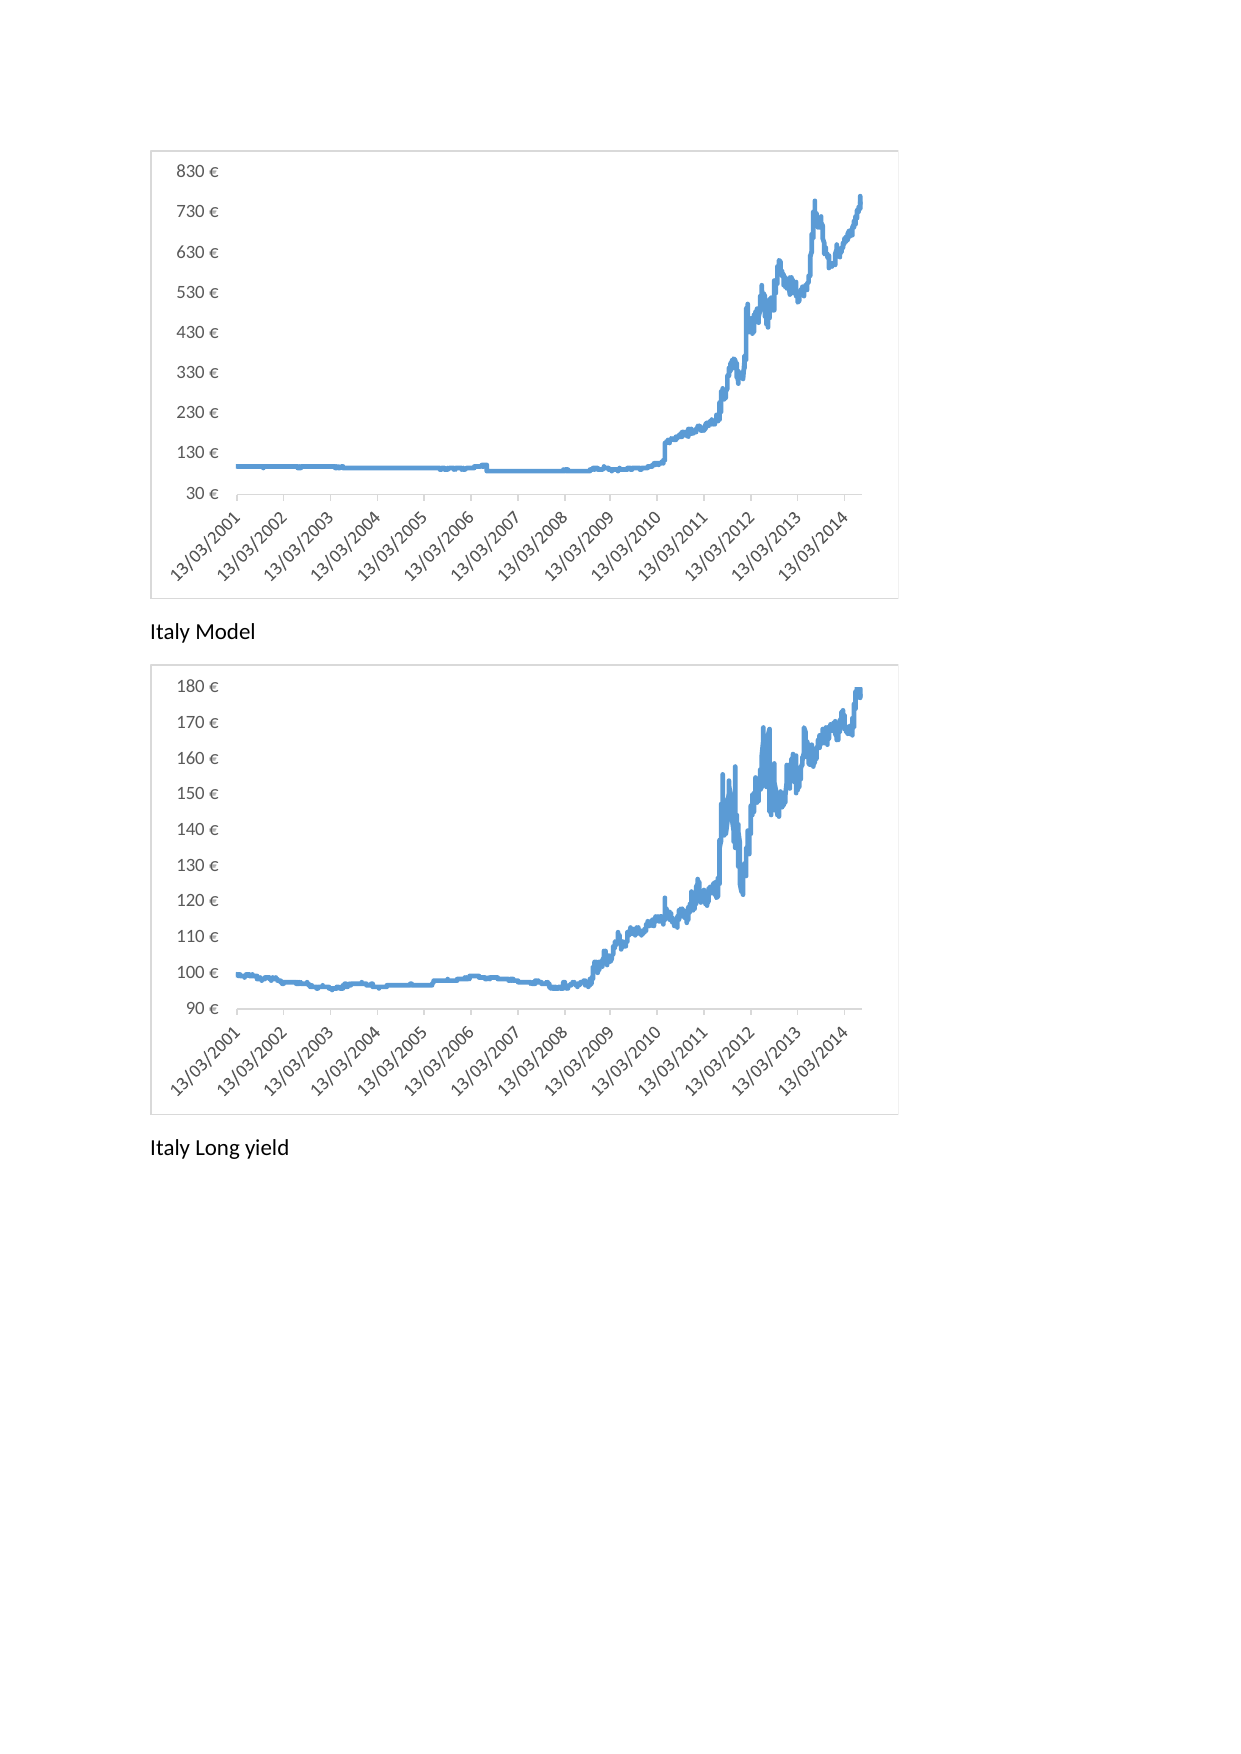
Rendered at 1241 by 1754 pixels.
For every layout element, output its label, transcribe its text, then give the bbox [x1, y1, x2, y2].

text Italy Model [150, 617, 1090, 645]
text Italy Long yield [150, 1133, 1090, 1161]
